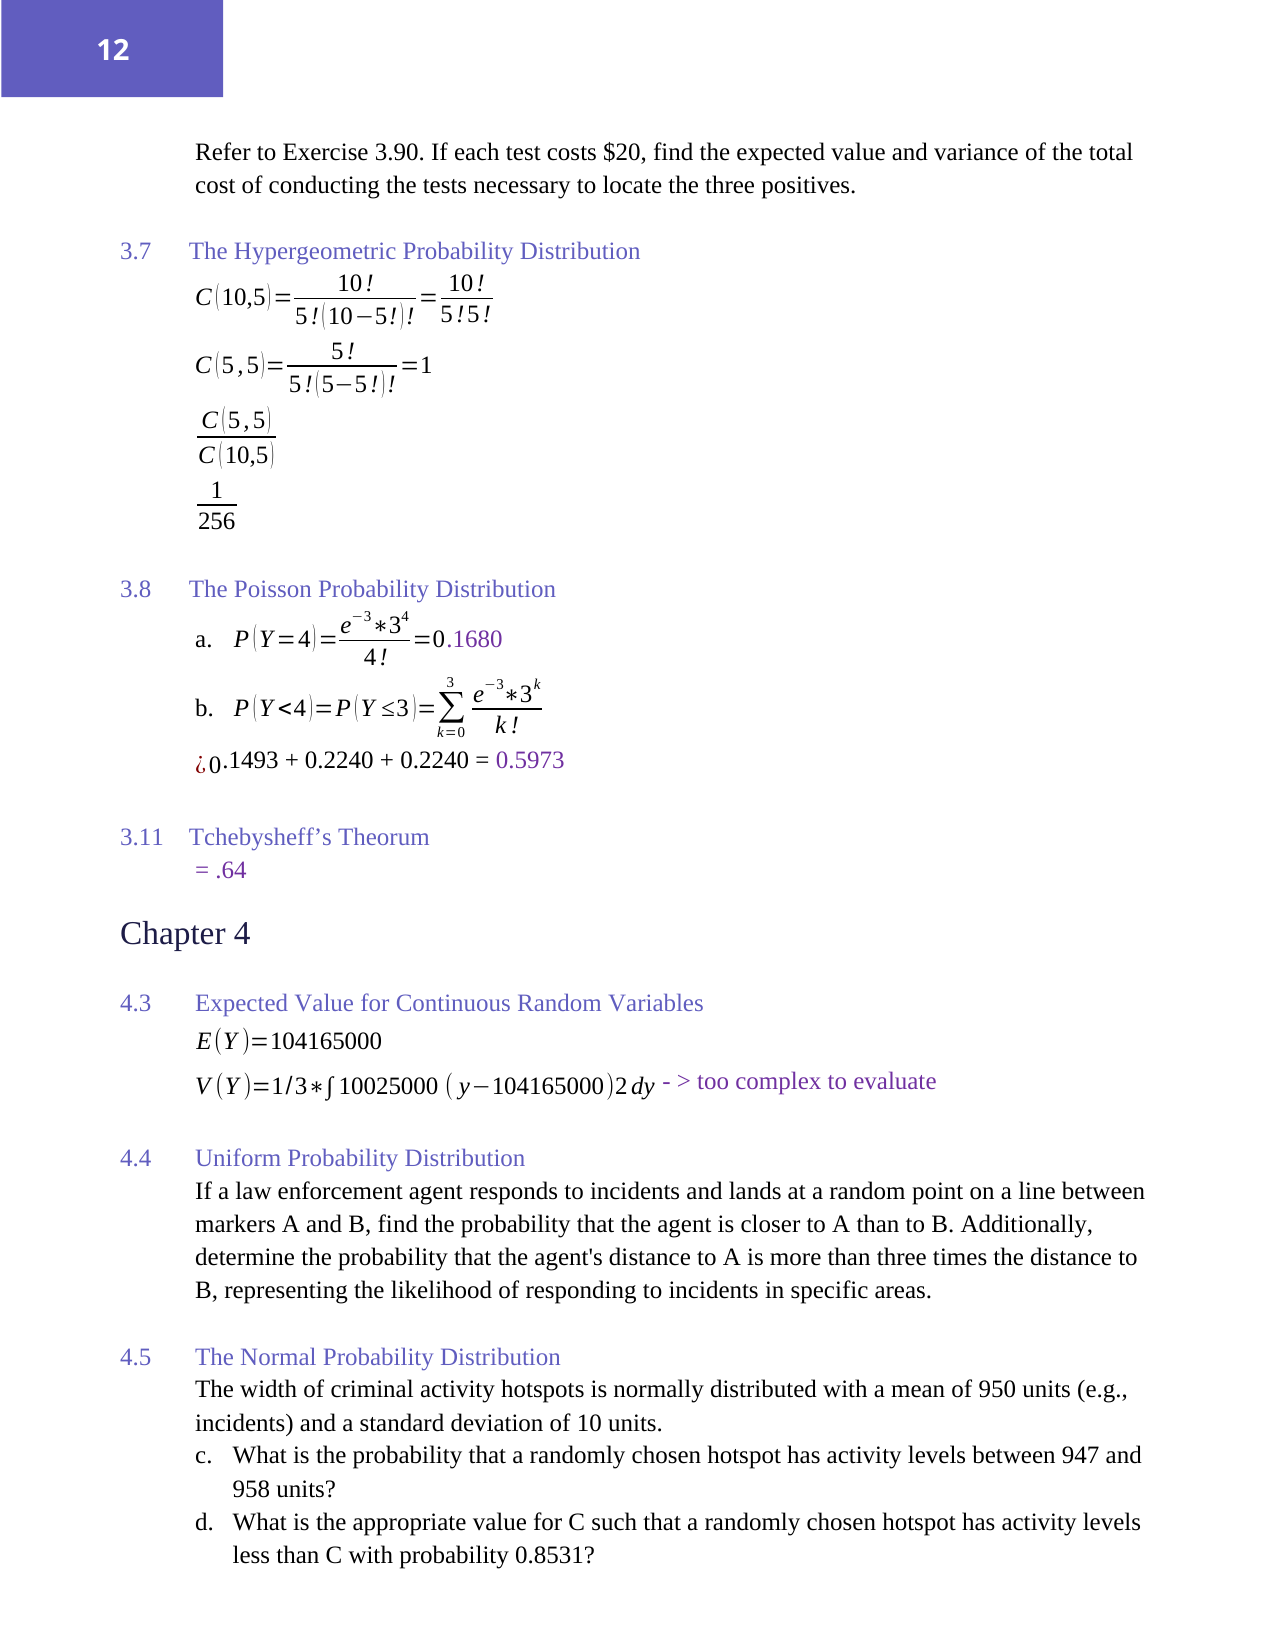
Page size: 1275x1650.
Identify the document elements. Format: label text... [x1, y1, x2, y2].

text 3.8 The Poisson Probability Distribution [120, 574, 1155, 603]
text 4.3 Expected Value for Continuous Random Variables [120, 988, 1155, 1017]
text 4.4 Uniform Probability Distribution [120, 1143, 1155, 1172]
text 3.11 Tchebysheff’s Theorum [120, 822, 1155, 851]
list .1493 + 0.2240 + 0.2240 = 0.5973 [195, 745, 1155, 785]
list What is the probability that a randomly chosen hotspot has activity levels between 947 and 958 units? [195, 1441, 1155, 1502]
text Refer to Exercise 3.90. If each test costs $20, find the expected value and variance of the total cost of conducting the tests necessary to locate the three positives. [195, 137, 1155, 199]
text The width of criminal activity hotspots is normally distributed with a mean of 950 units (e.g., incidents) and a standard deviation of 10 units. [195, 1374, 1155, 1436]
text - > too complex to evaluate [195, 1066, 1155, 1106]
text 3.7 The Hypergeometric Probability Distribution [120, 236, 1155, 265]
text 4.5 The Normal Probability Distribution [120, 1342, 1155, 1370]
subtitle Chapter 4 [120, 913, 1155, 952]
list What is the appropriate value for C such that a randomly chosen hotspot has activity levels less than C with probability 0.8531? [195, 1507, 1155, 1568]
text = .64 [120, 855, 1155, 884]
text If a law enforcement agent responds to incidents and lands at a random point on a line between markers A and B, find the probability that the agent is closer to A than to B. Additionally, determine the probability that the agent's distance to A is more than three times the distance to B, representing the likelihood of responding to incidents in specific areas. [195, 1176, 1155, 1304]
list .1680 [195, 607, 1155, 669]
